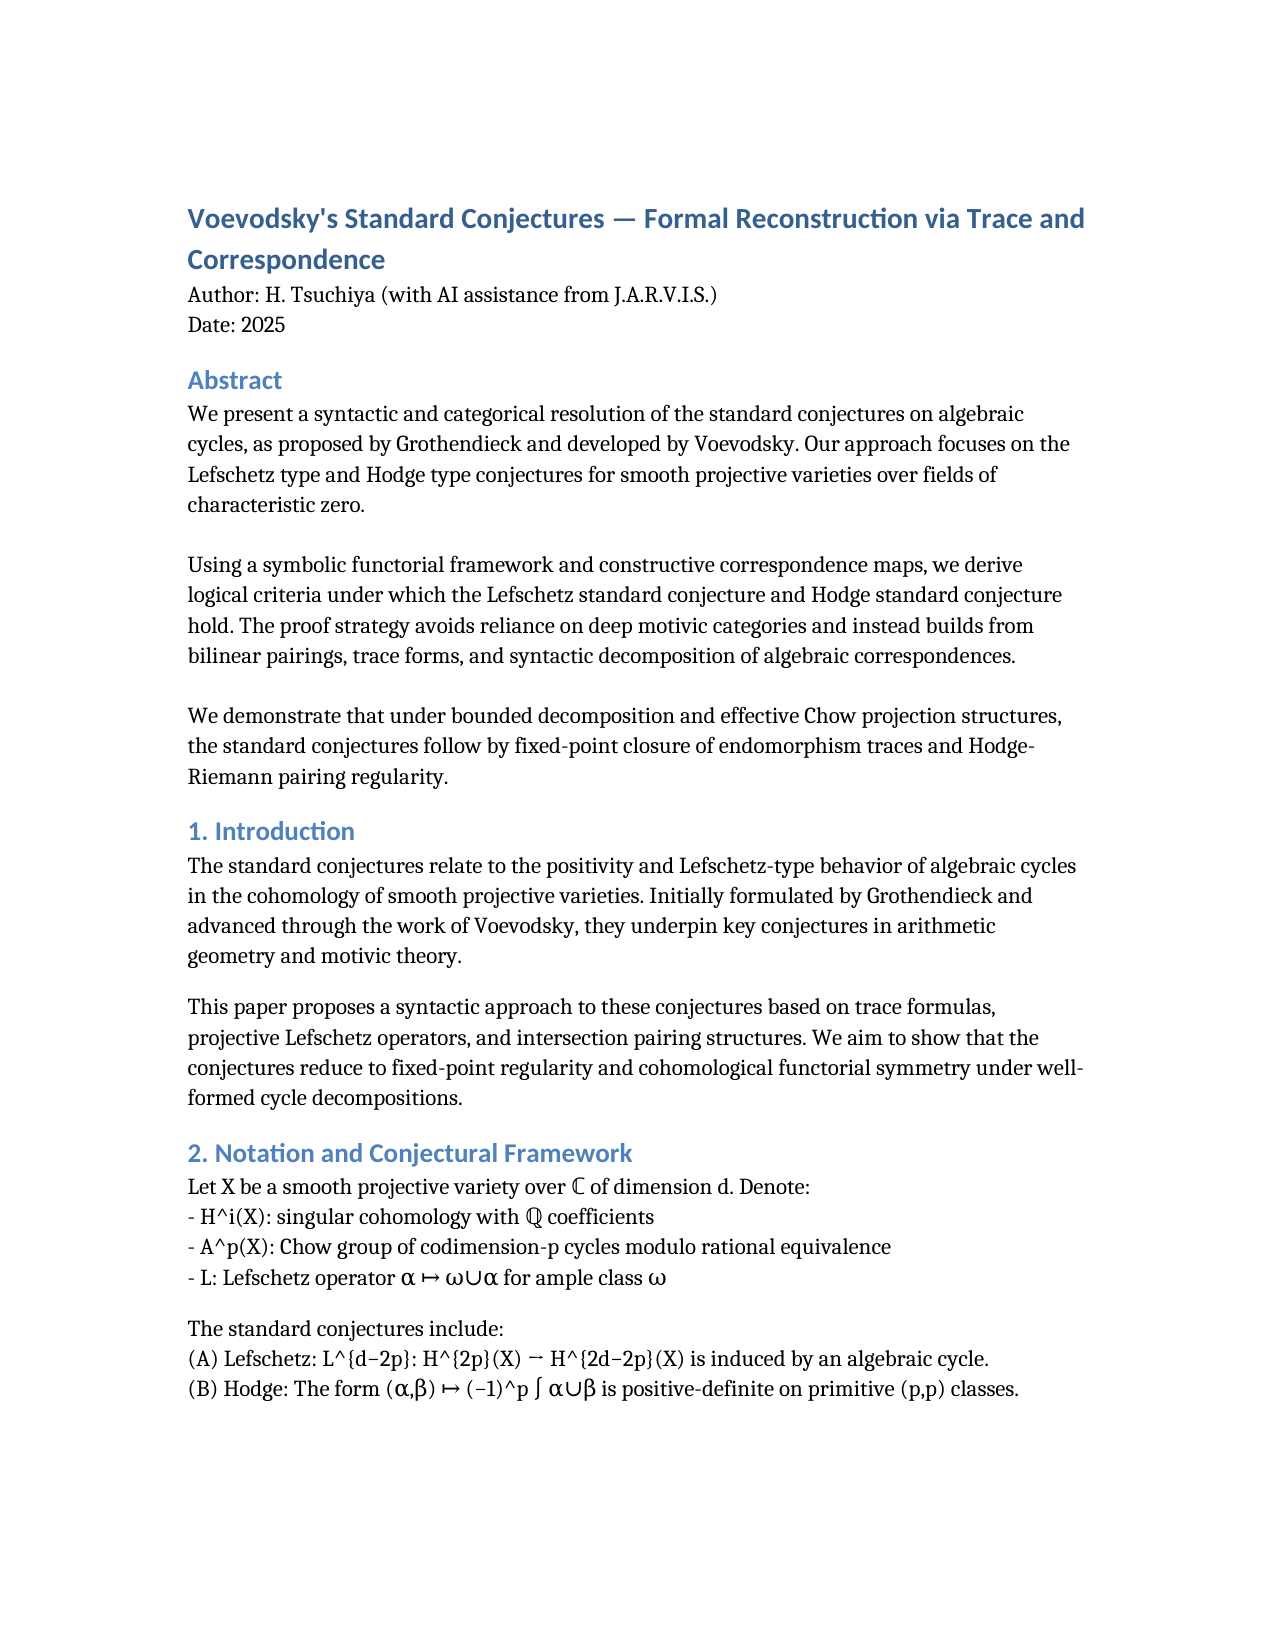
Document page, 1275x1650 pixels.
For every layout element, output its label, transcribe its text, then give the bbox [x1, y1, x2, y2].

text The standard conjectures relate to the positivity and Lefschetz-type behavior of algebraic cycles in the cohomology of smooth projective varieties. Initially formulated by Grothendieck and advanced through the work of Voevodsky, they underpin key conjectures in arithmetic geometry and motivic theory. [187, 852, 1087, 969]
subtitle 2. Notation and Conjectural Framework [187, 1136, 1087, 1169]
text We present a syntactic and categorical resolution of the standard conjectures on algebraic cycles, as proposed by Grothendieck and developed by Voevodsky. Our approach focuses on the Lefschetz type and Hodge type conjectures for smooth projective varieties over fields of characteristic zero. Using a symbolic functorial framework and constructive correspondence maps, we derive logical criteria under which the Lefschetz standard conjecture and Hodge standard conjecture hold. The proof strategy avoids reliance on deep motivic categories and instead builds from bilinear pairings, trace forms, and syntactic decomposition of algebraic correspondences. We demonstrate that under bounded decomposition and effective Chow projection structures, the standard conjectures follow by fixed-point closure of endomorphism traces and Hodge-Riemann pairing regularity. [187, 401, 1087, 790]
subtitle Abstract [187, 363, 1087, 396]
text Let X be a smooth projective variety over ℂ of dimension d. Denote: - H^i(X): singular cohomology with ℚ coefficients - A^p(X): Chow group of codimension-p cycles modulo rational equivalence - L: Lefschetz operator α ↦ ω∪α for ample class ω [187, 1174, 1087, 1291]
text The standard conjectures include: (A) Lefschetz: L^{d−2p}: H^{2p}(X) → H^{2d−2p}(X) is induced by an algebraic cycle. (B) Hodge: The form (α,β) ↦ (−1)^p ∫ α∪β is positive-definite on primitive (p,p) classes. [187, 1315, 1087, 1402]
text This paper proposes a syntactic approach to these conjectures based on trace formulas, projective Lefschetz operators, and intersection pairing structures. We aim to show that the conjectures reduce to fixed-point regularity and cohomological functorial symmetry under well-formed cycle decompositions. [187, 994, 1087, 1111]
subtitle Voevodsky's Standard Conjectures — Formal Reconstruction via Trace and Correspondence [187, 200, 1087, 277]
text Author: H. Tsuchiya (with AI assistance from J.A.R.V.I.S.) Date: 2025 [187, 282, 1087, 338]
subtitle 1. Introduction [187, 814, 1087, 848]
